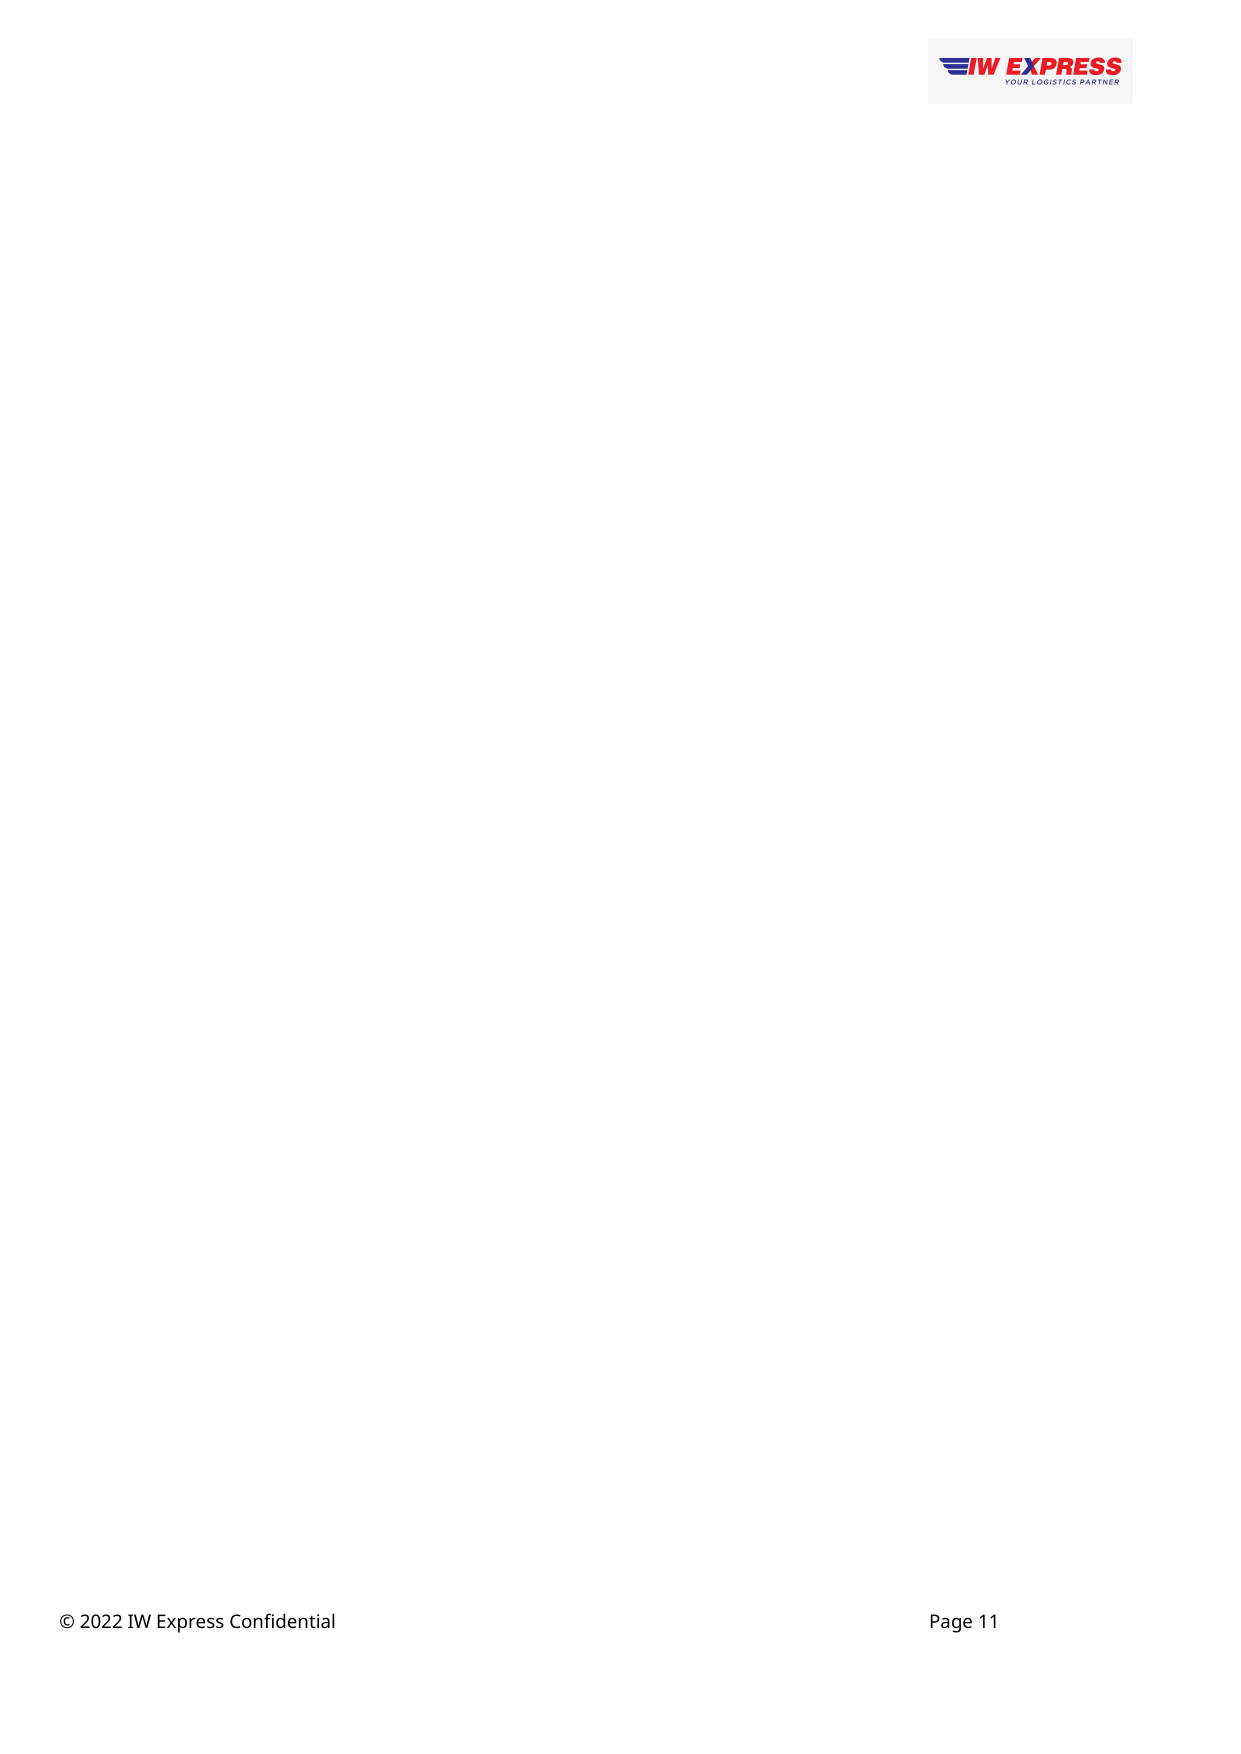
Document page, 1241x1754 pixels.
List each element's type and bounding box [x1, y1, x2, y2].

picture [927, 38, 1133, 104]
